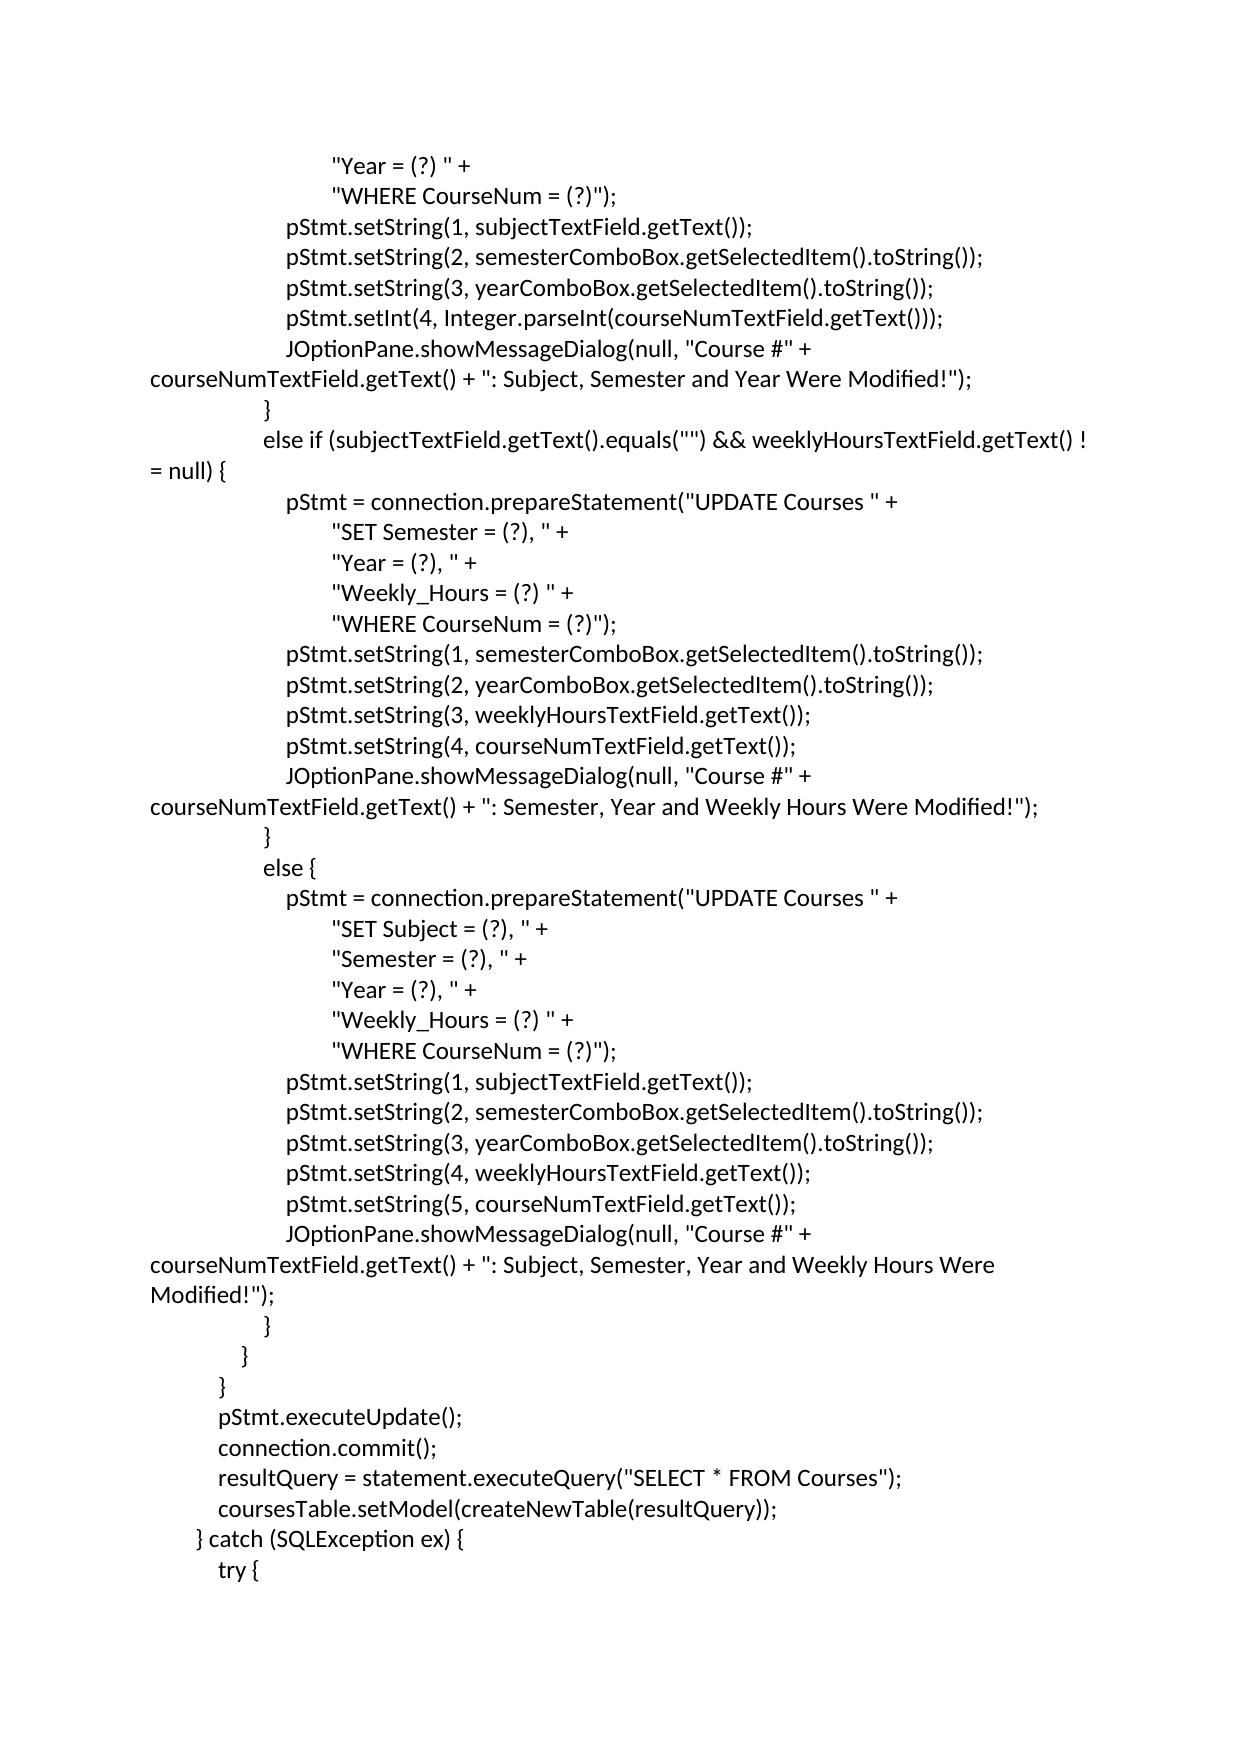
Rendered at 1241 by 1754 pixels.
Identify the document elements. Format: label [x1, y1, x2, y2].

text [150, 150, 1090, 1584]
